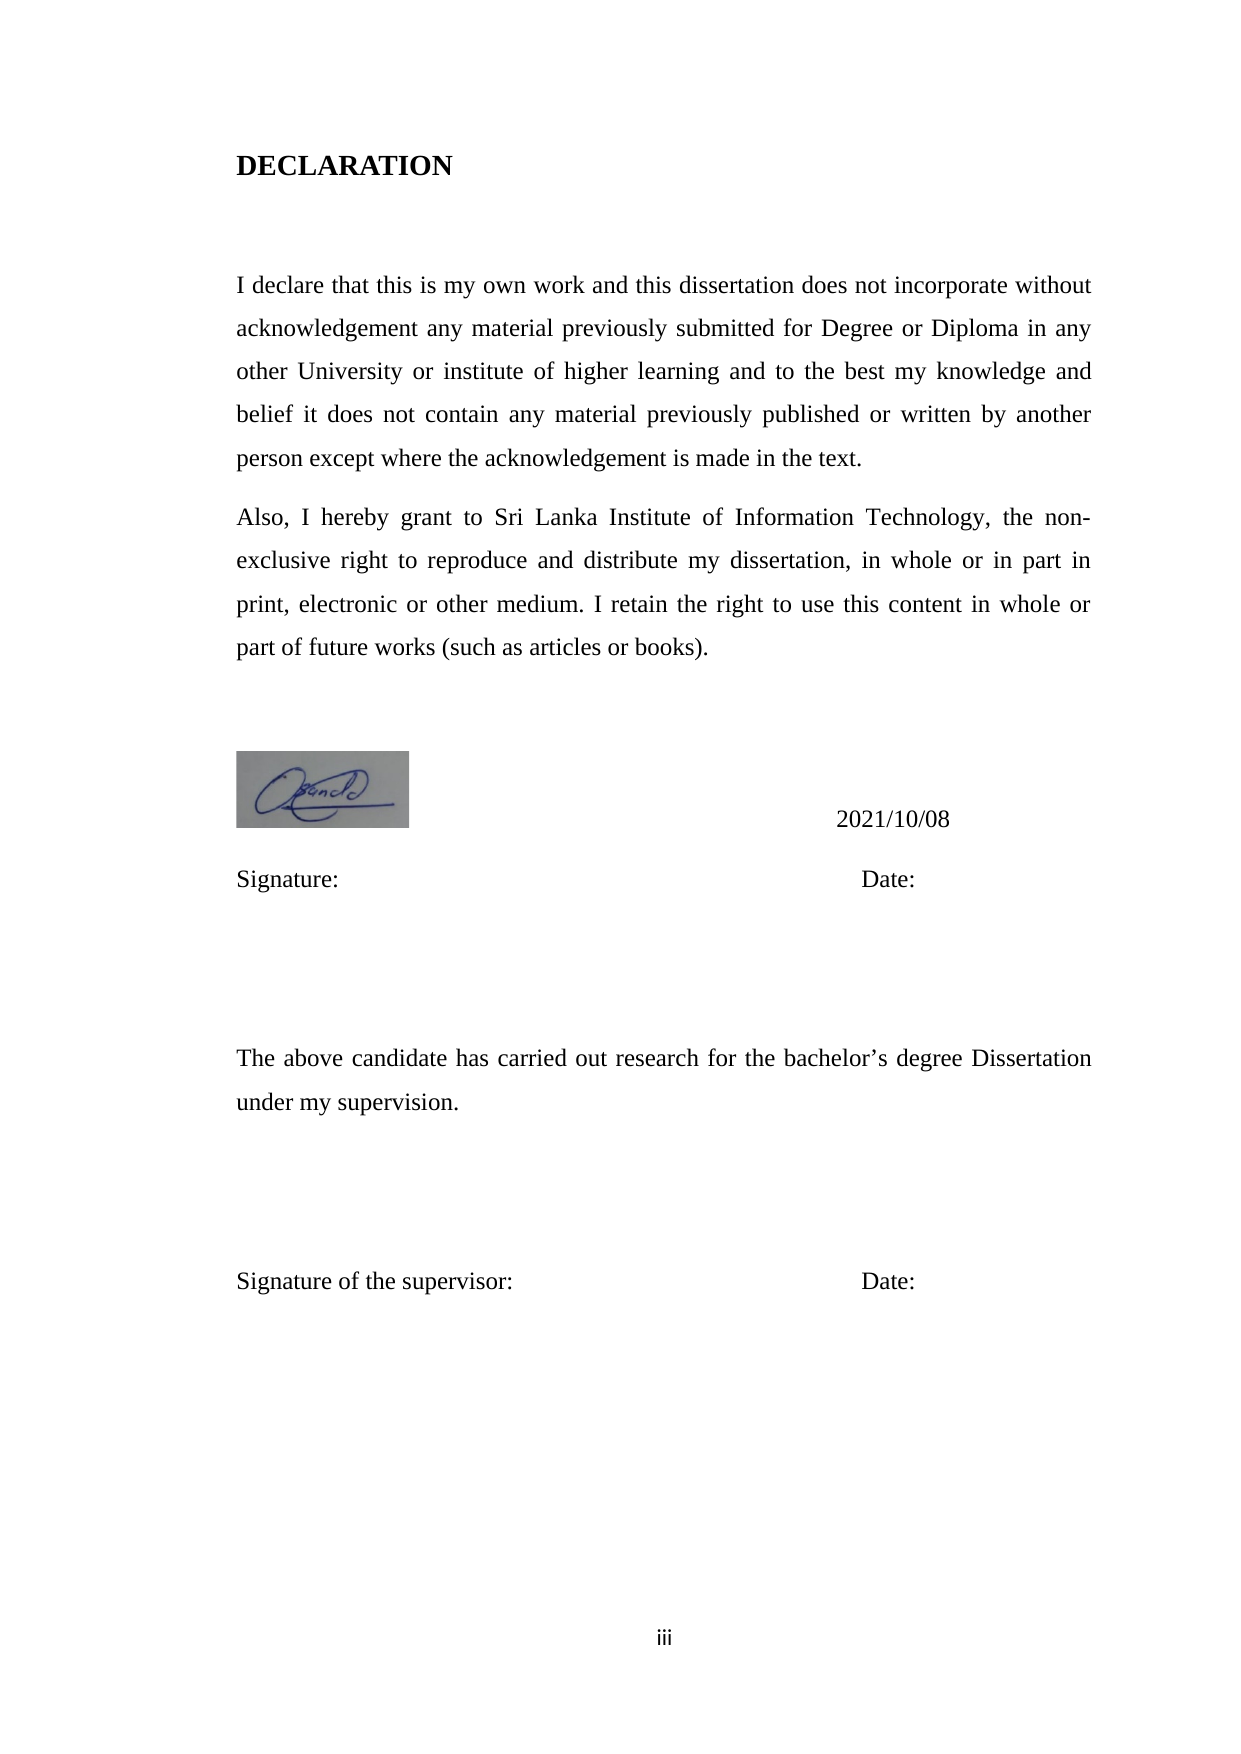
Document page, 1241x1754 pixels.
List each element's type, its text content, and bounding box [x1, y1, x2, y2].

text Also, I hereby grant to Sri Lanka Institute of Information Technology, the non-exclusive right to reproduce and distribute my dissertation, in whole or in part in print, electronic or other medium. I retain the right to use this content in whole or part of future works (such as articles or books). [236, 502, 1092, 661]
text 2021/10/08 [236, 751, 1092, 833]
text Signature: Date: [236, 864, 1092, 893]
text The above candidate has carried out research for the bachelor’s degree Dissertation under my supervision. [236, 1043, 1092, 1115]
picture [236, 751, 410, 828]
subtitle DECLARATION [236, 148, 1092, 181]
text Signature of the supervisor: Date: [236, 1266, 1092, 1295]
text I declare that this is my own work and this dissertation does not incorporate without acknowledgement any material previously submitted for Degree or Diploma in any other University or institute of higher learning and to the best my knowledge and belief it does not contain any material previously published or written by another person except where the acknowledgement is made in the text. [236, 270, 1092, 471]
